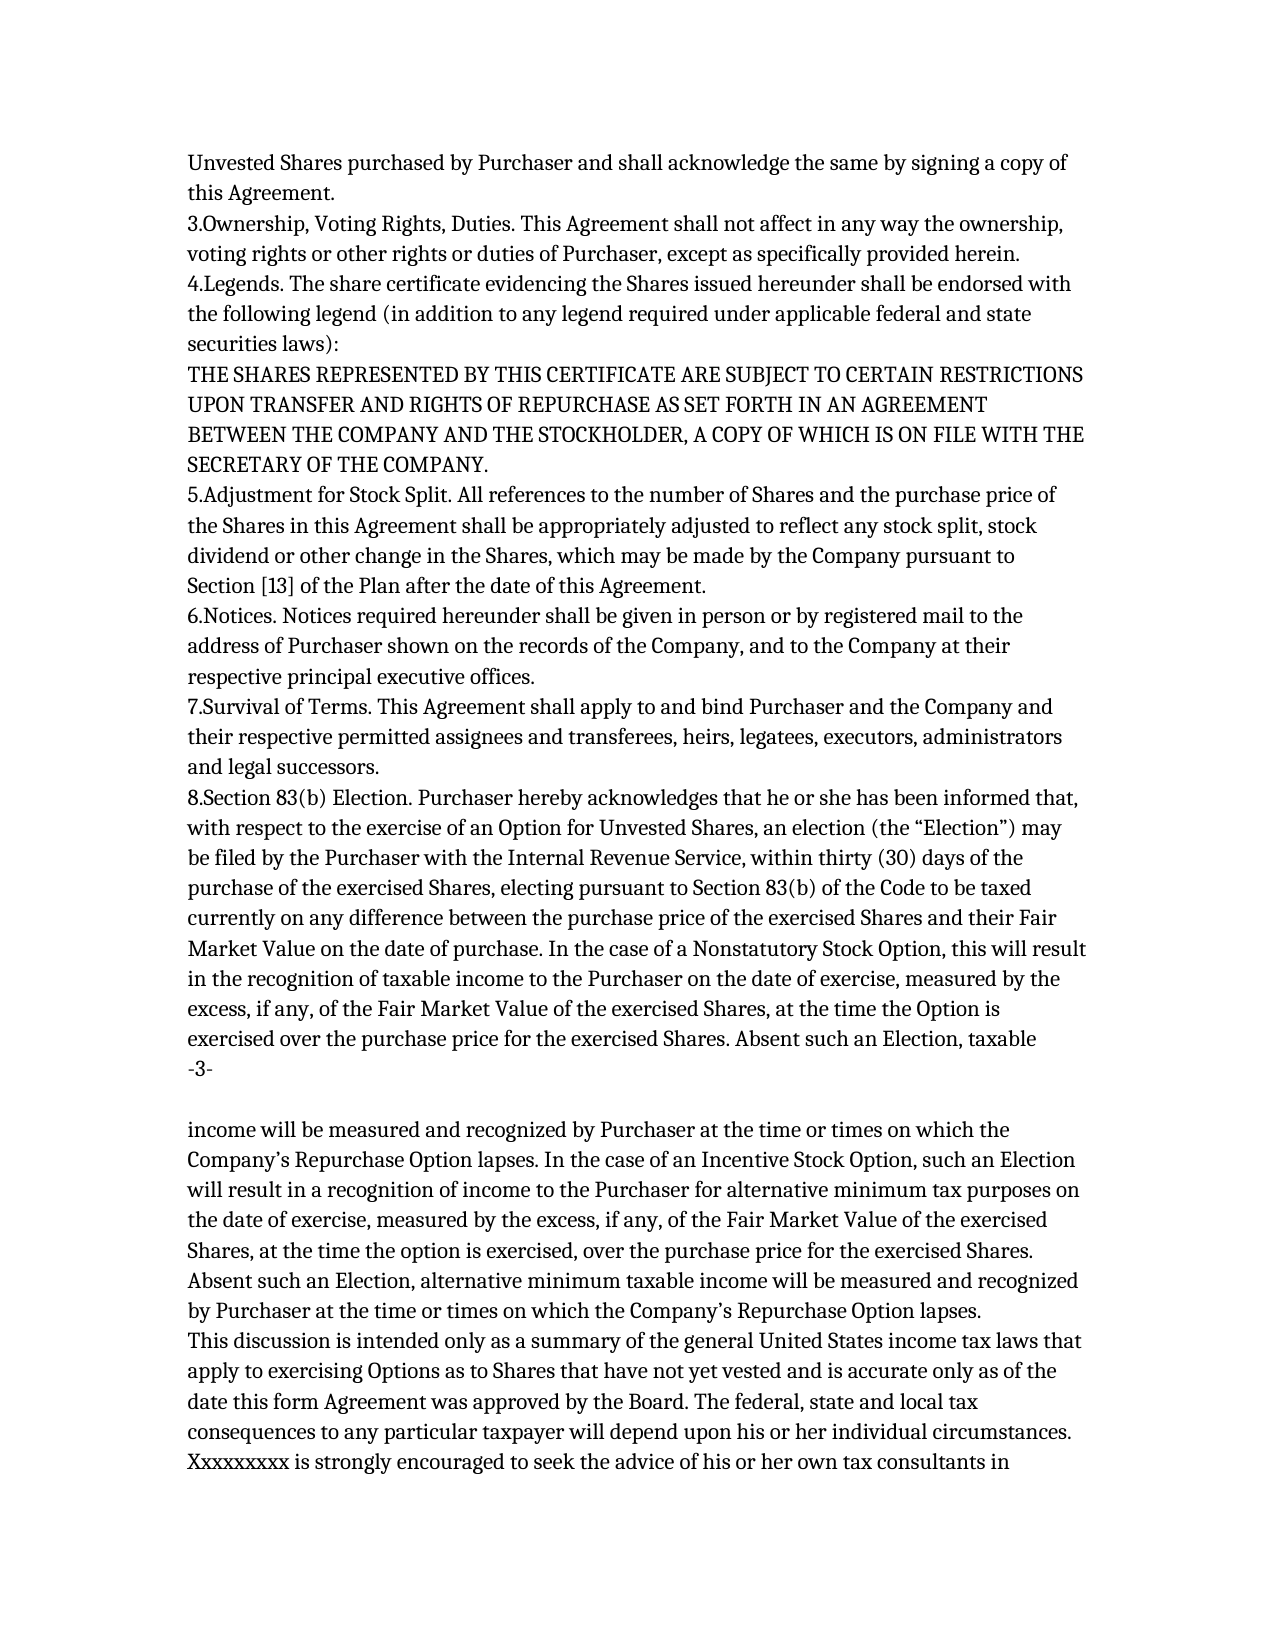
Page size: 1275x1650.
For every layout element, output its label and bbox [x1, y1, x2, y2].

text [187, 150, 1087, 1475]
